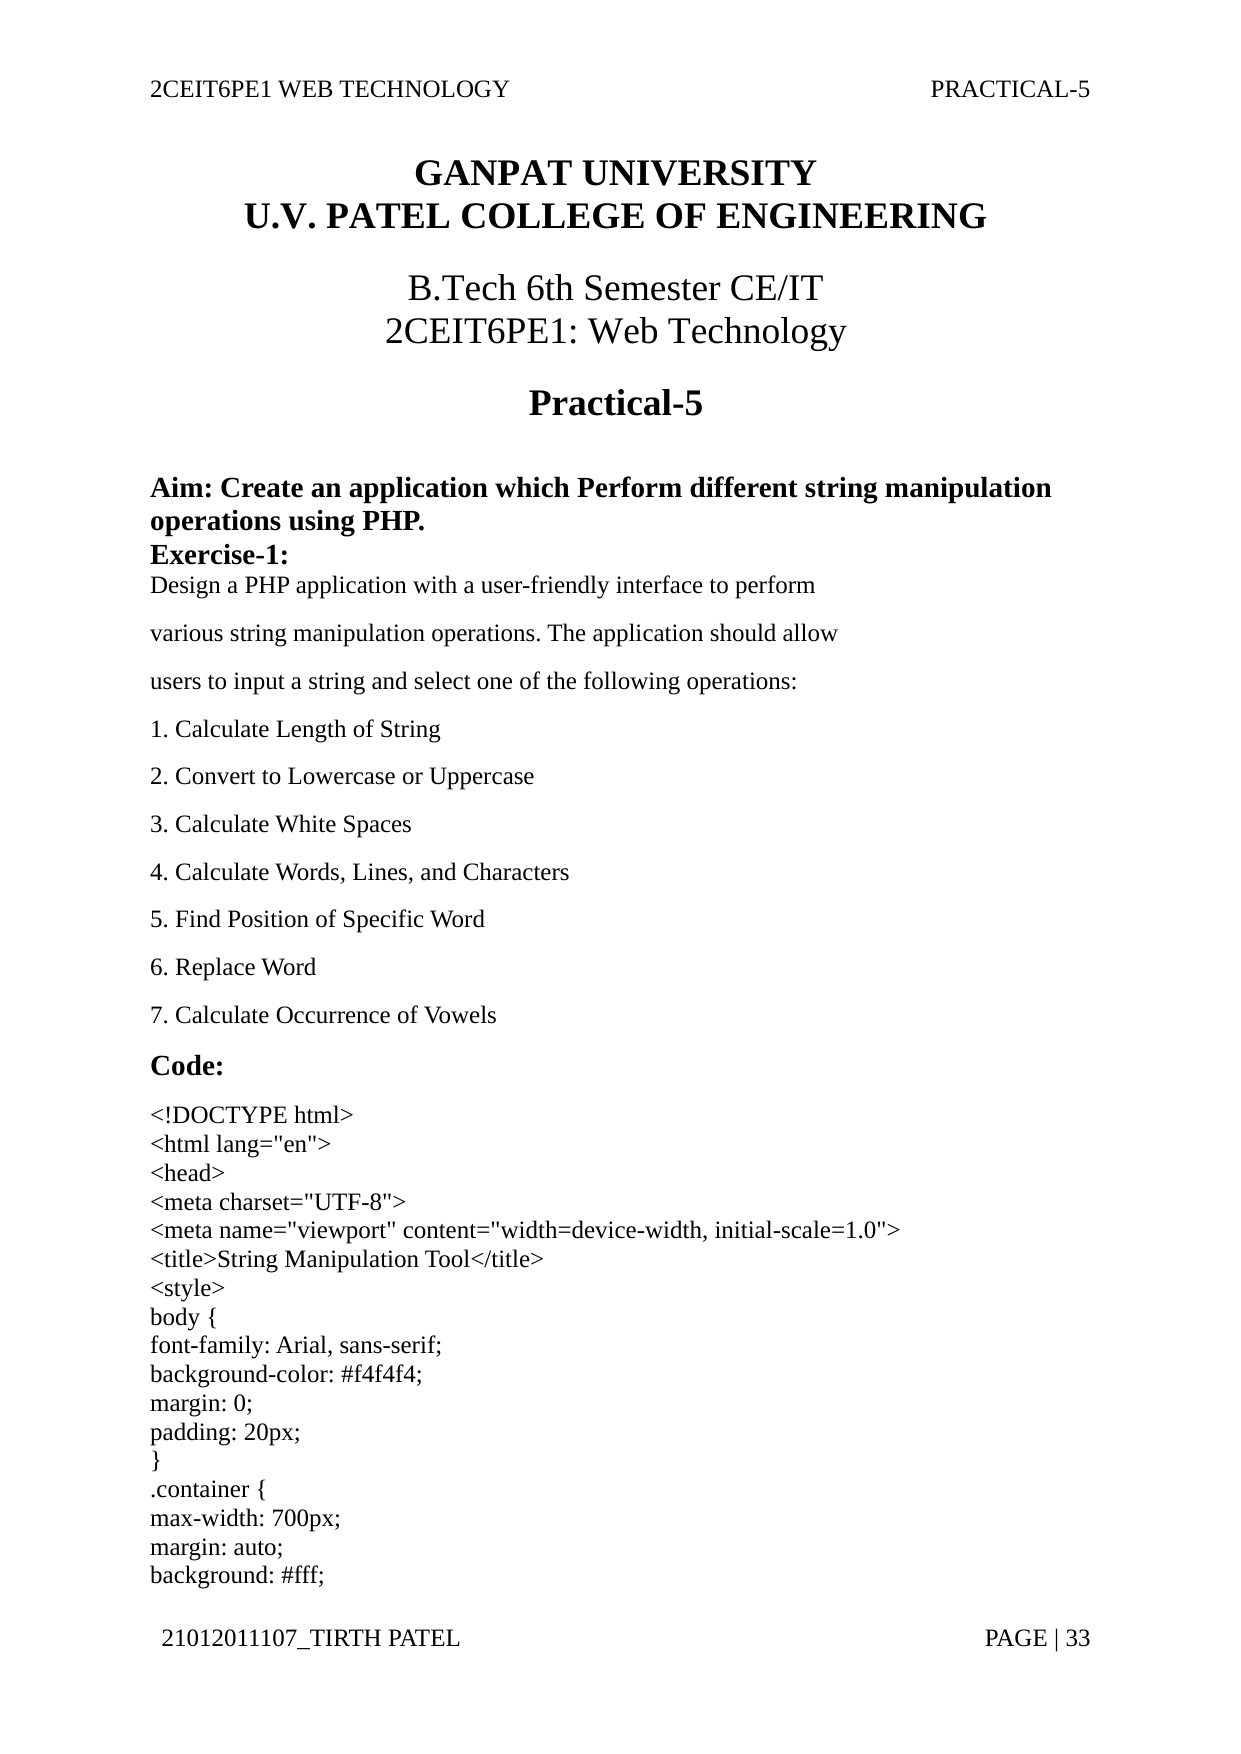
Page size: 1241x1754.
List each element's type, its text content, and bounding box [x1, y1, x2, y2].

text users to input a string and select one of the following operations: [150, 666, 1090, 695]
text <html lang="en"> [150, 1129, 1090, 1158]
text <meta name="viewport" content="width=device-width, initial-scale=1.0"> [150, 1216, 1090, 1244]
text Code: [150, 1048, 1090, 1081]
text 2. Convert to Lowercase or Uppercase [150, 761, 1090, 790]
text padding: 20px; [150, 1417, 1090, 1446]
text <!DOCTYPE html> [150, 1101, 1090, 1129]
text 3. Calculate White Spaces [150, 809, 1090, 838]
text GANPAT UNIVERSITY [150, 150, 1090, 193]
text 1. Calculate Length of String [150, 714, 1090, 742]
text <head> [150, 1158, 1090, 1187]
text 2CEIT6PE1: Web Technology [150, 308, 1090, 351]
text font-family: Arial, sans-serif; [150, 1331, 1090, 1359]
text background-color: #f4f4f4; [150, 1359, 1090, 1388]
text operations using PHP. [150, 503, 1090, 537]
text <style> [150, 1273, 1090, 1302]
text } [150, 1446, 1090, 1474]
text Exercise-1: [150, 537, 1090, 571]
text <meta charset="UTF-8"> [150, 1187, 1090, 1216]
text B.Tech 6th Semester CE/IT [150, 265, 1090, 308]
text margin: 0; [150, 1388, 1090, 1417]
text Practical-5 [150, 380, 1090, 423]
text body { [150, 1302, 1090, 1331]
text .container { [150, 1474, 1090, 1503]
text <title>String Manipulation Tool</title> [150, 1244, 1090, 1273]
text U.V. PATEL COLLEGE OF ENGINEERING [150, 193, 1090, 236]
text Design a PHP application with a user-friendly interface to perform [150, 571, 1090, 599]
text Aim: Create an application which Perform different string manipulation [150, 470, 1090, 503]
text 7. Calculate Occurrence of Vowels [150, 1000, 1090, 1029]
text background: #fff; [150, 1561, 1090, 1589]
text margin: auto; [150, 1532, 1090, 1561]
text max-width: 700px; [150, 1503, 1090, 1532]
text 6. Replace Word [150, 952, 1090, 981]
text 4. Calculate Words, Lines, and Characters [150, 857, 1090, 886]
text 5. Find Position of Specific Word [150, 904, 1090, 933]
text various string manipulation operations. The application should allow [150, 618, 1090, 647]
